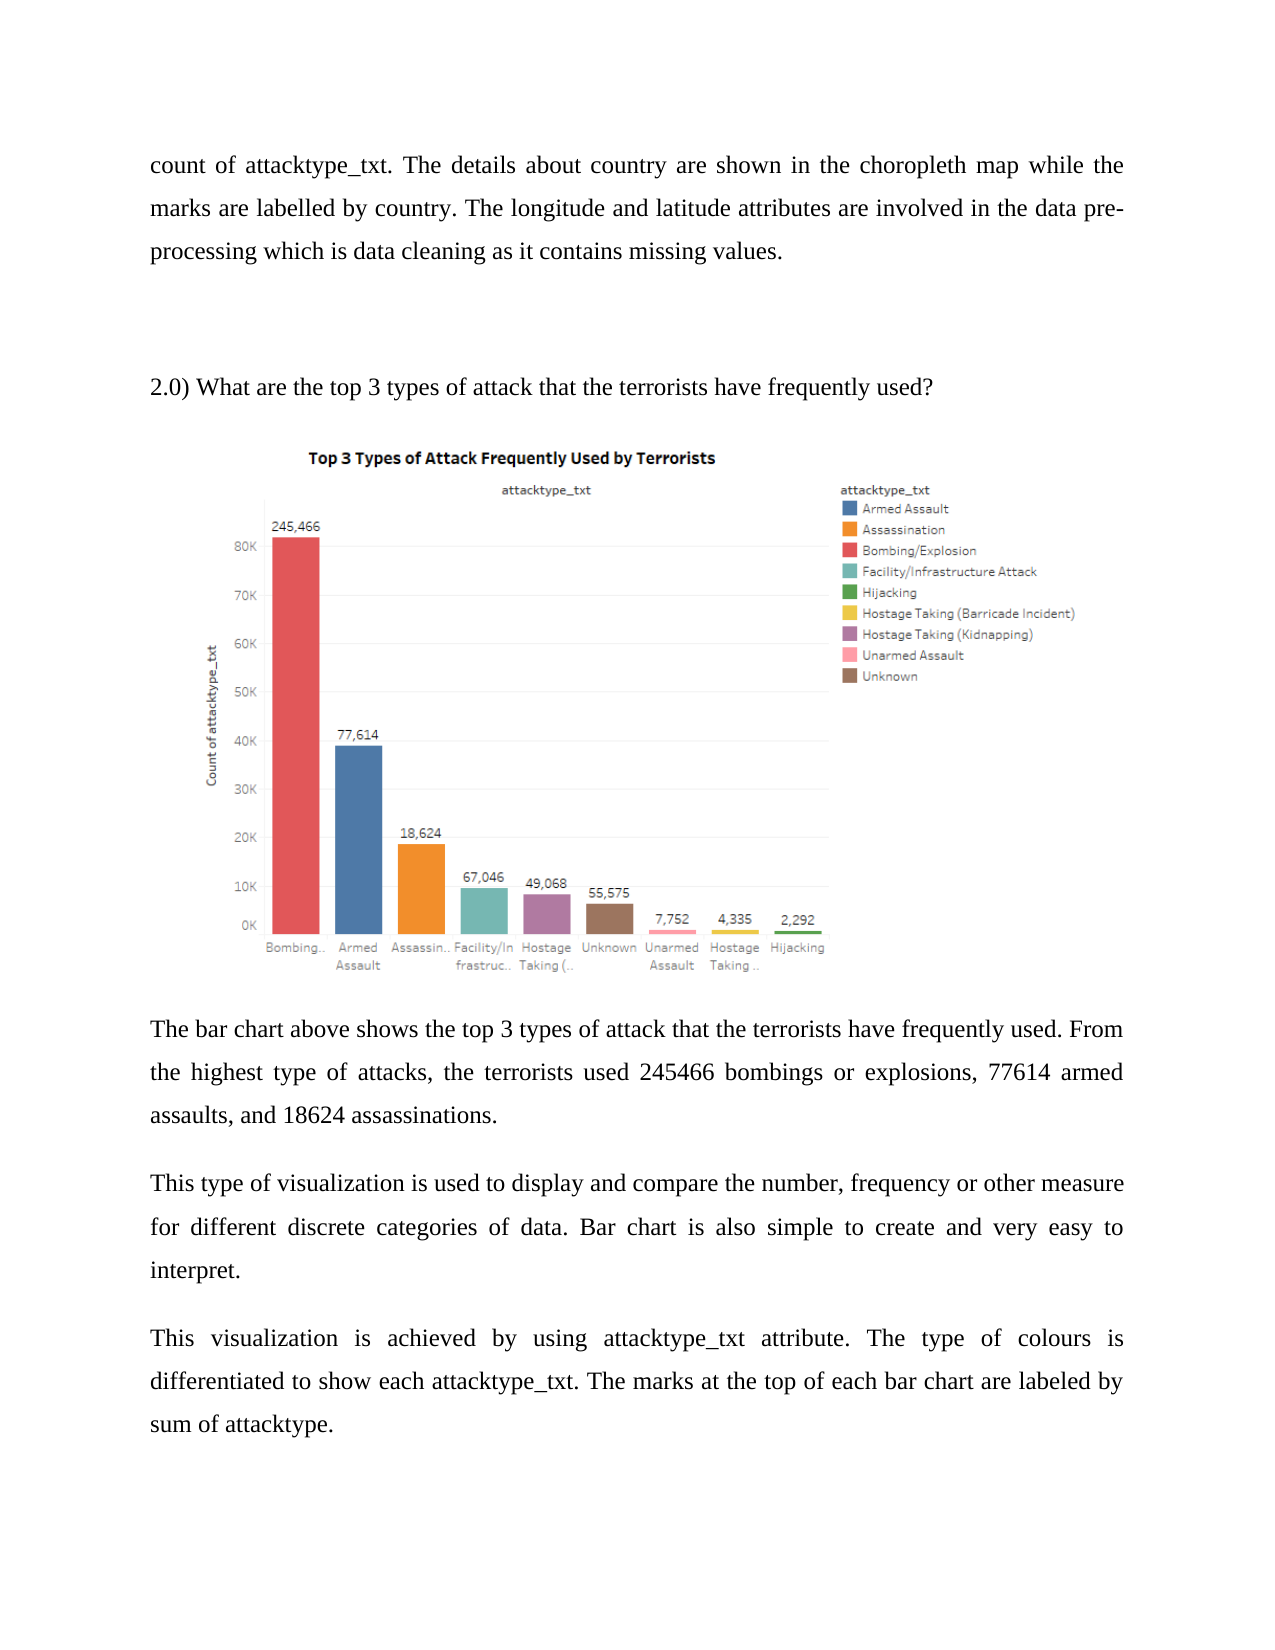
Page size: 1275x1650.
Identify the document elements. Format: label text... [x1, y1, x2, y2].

text 2.0) What are the top 3 types of attack that the terrorists have frequently used? [150, 372, 1125, 401]
picture [195, 440, 1080, 976]
text This type of visualization is used to display and compare the number, frequency or other measure for different discrete categories of data. Bar chart is also simple to create and very easy to interpret. [150, 1168, 1125, 1283]
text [150, 150, 1125, 265]
text This visualization is achieved by using attacktype_txt attribute. The type of colours is differentiated to show each attacktype_txt. The marks at the top of each bar chart are labeled by sum of attacktype. [150, 1323, 1125, 1438]
text The bar chart above shows the top 3 types of attack that the terrorists have frequently used. From the highest type of attacks, the terrorists used 245466 bombings or explosions, 77614 armed assaults, and 18624 assassinations. [150, 1014, 1125, 1129]
